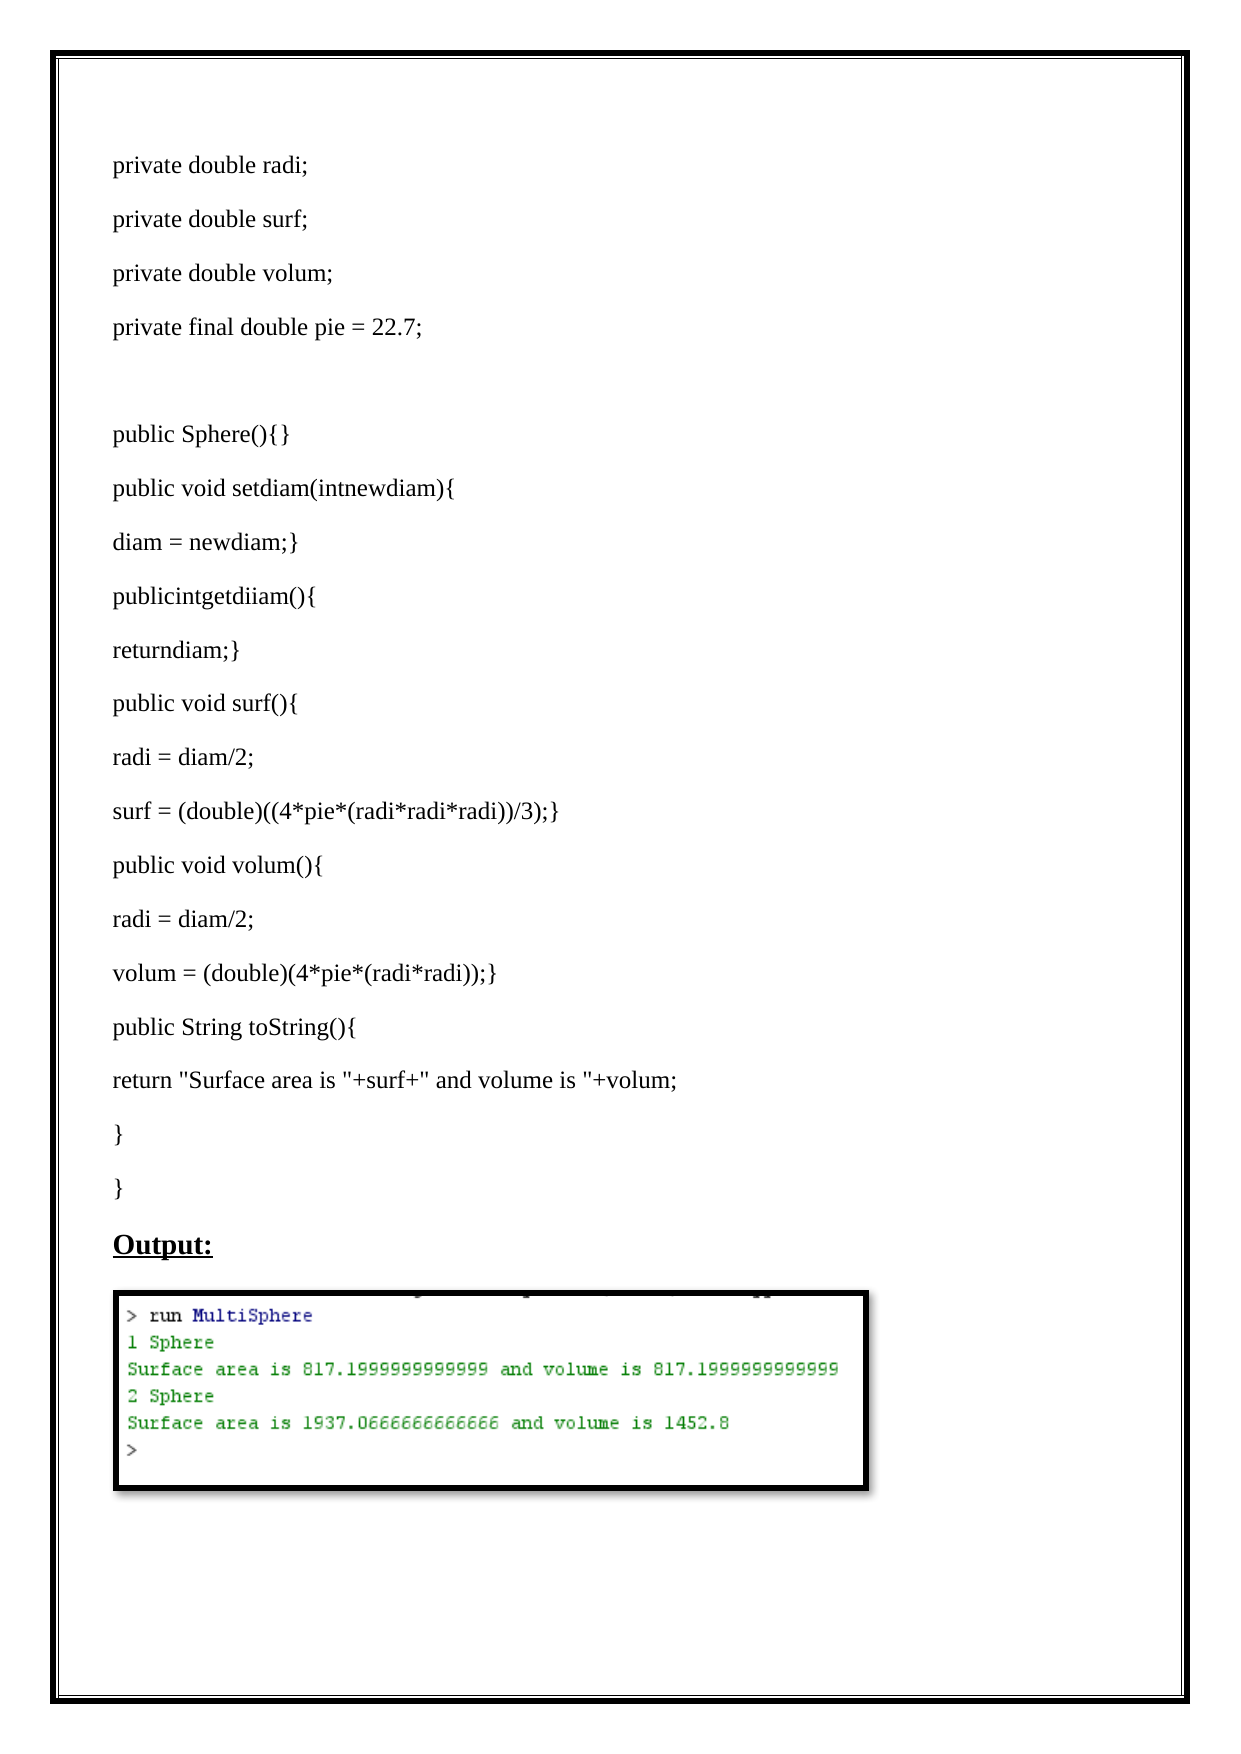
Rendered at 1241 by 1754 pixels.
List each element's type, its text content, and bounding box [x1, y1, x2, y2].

text public void surf(){ [112, 688, 1128, 717]
picture [119, 1296, 863, 1485]
text radi = diam/2; [112, 742, 1128, 771]
text publicintgetdiiam(){ [112, 581, 1128, 609]
text } [112, 1173, 1128, 1202]
text radi = diam/2; [112, 904, 1128, 933]
text diam = newdiam;} [112, 527, 1128, 556]
text } [112, 1119, 1128, 1148]
text public void volum(){ [112, 850, 1128, 879]
text Output: [112, 1227, 1128, 1261]
text public Sphere(){} [112, 419, 1128, 448]
text private double surf; [112, 204, 1128, 233]
text private final double pie = 22.7; [112, 312, 1128, 340]
text public void setdiam(intnewdiam){ [112, 473, 1128, 502]
text return "Surface area is "+surf+" and volume is "+volum; [112, 1066, 1128, 1094]
text volum = (double)(4*pie*(radi*radi));} [112, 958, 1128, 987]
text surf = (double)((4*pie*(radi*radi*radi))/3);} [112, 796, 1128, 825]
text returndiam;} [112, 635, 1128, 663]
text private double volum; [112, 258, 1128, 286]
text private double radi; [112, 150, 1128, 179]
text public String toString(){ [112, 1012, 1128, 1040]
